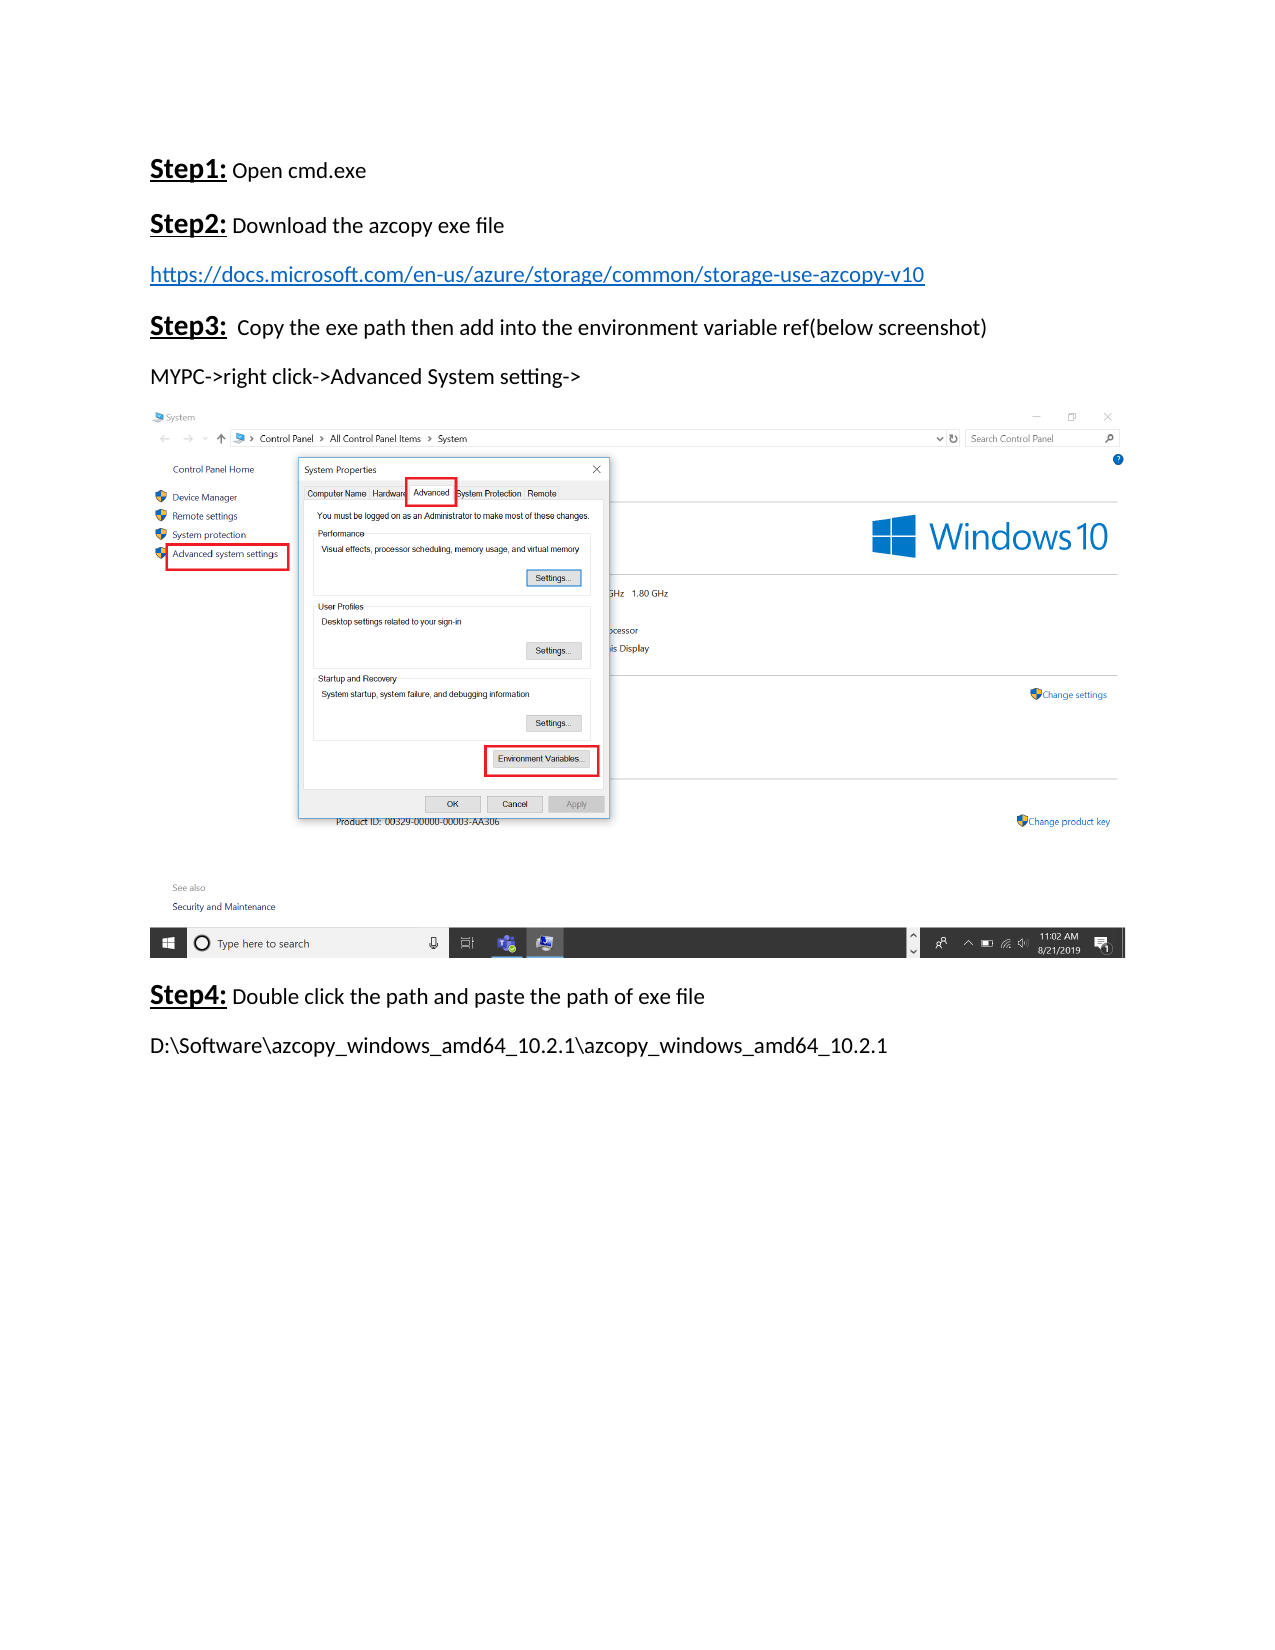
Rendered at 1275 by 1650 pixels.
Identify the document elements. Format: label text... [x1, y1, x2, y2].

text Step4: Double click the path and paste the path of exe file [150, 976, 1125, 1012]
text Step1: Open cmd.exe [150, 150, 1125, 186]
text Step3: Copy the exe path then add into the environment variable ref(below screenshot) [150, 307, 1125, 343]
text D:\Software\azcopy_windows_amd64_10.2.1\azcopy_windows_amd64_10.2.1 [150, 1031, 1125, 1059]
text MYPC->right click->Advanced System setting-> [150, 362, 1125, 390]
text Step2: Download the azcopy exe file [150, 205, 1125, 241]
text https://docs.microsoft.com/en-us/azure/storage/common/storage-use-azcopy-v10 [150, 260, 1125, 288]
picture [150, 409, 1125, 958]
